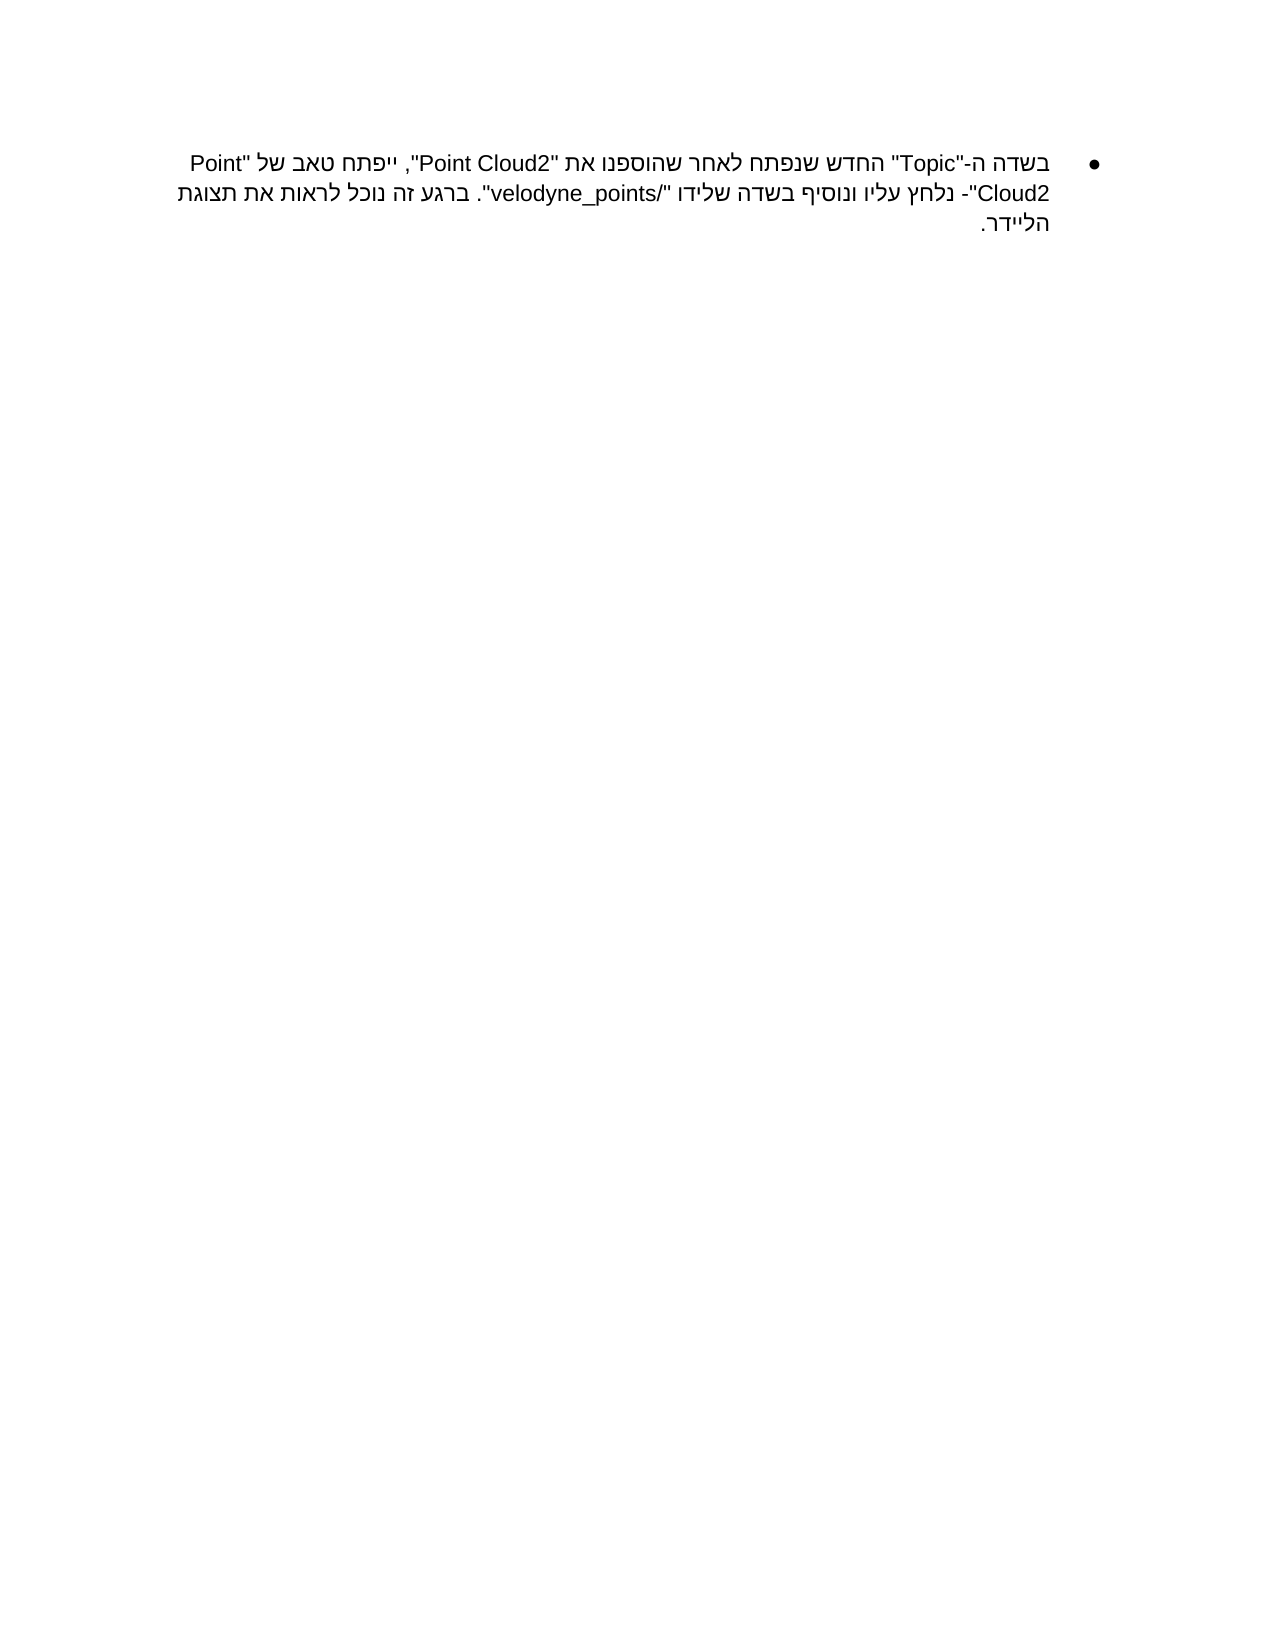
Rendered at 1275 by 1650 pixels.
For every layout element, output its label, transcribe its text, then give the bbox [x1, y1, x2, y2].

list בשדה ה-"Topic" החדש שנפתח לאחר שהוספנו את "Point Cloud2", ייפתח טאב של "Point Cloud2"- נלחץ עליו ונוסיף בשדה שלידו "/velodyne_points". ברגע זה נוכל לראות את תצוגת הליידר. [150, 150, 1087, 237]
